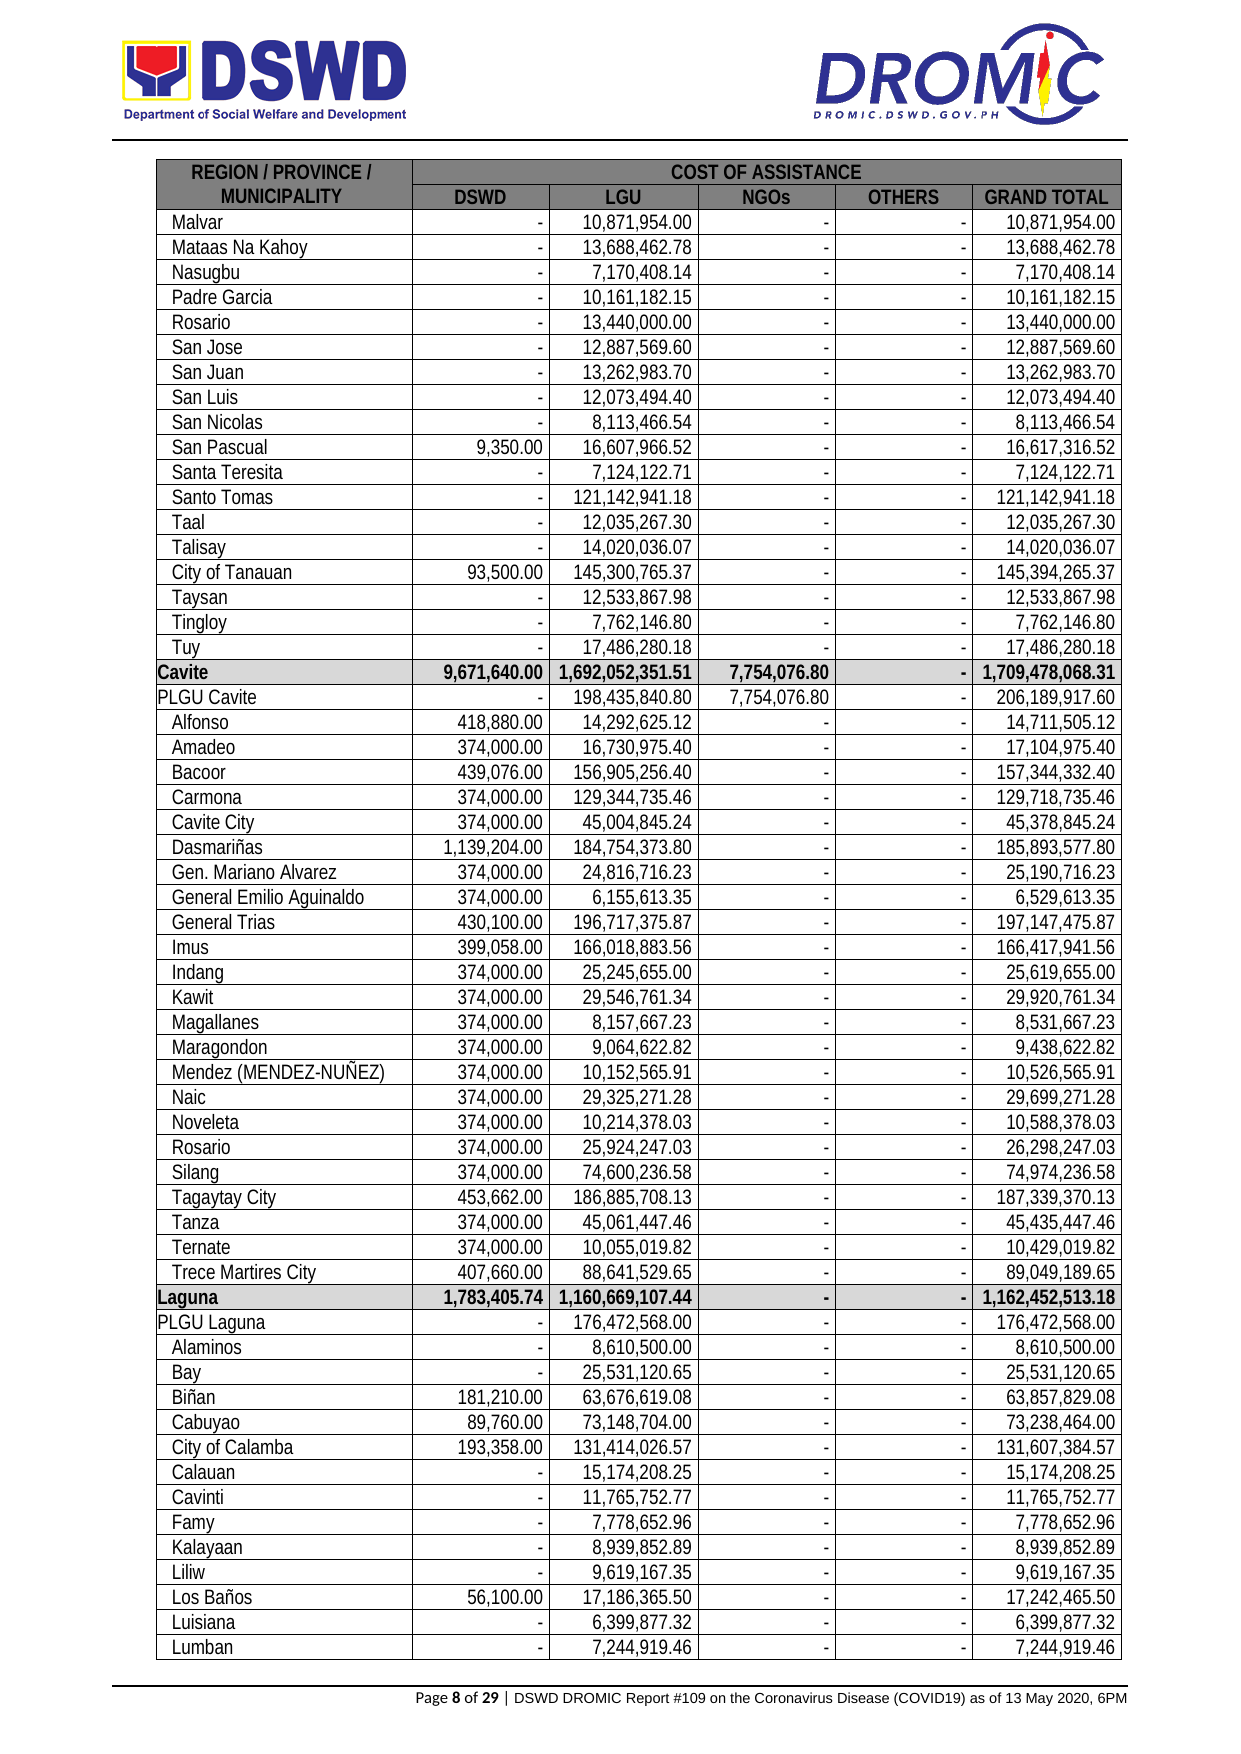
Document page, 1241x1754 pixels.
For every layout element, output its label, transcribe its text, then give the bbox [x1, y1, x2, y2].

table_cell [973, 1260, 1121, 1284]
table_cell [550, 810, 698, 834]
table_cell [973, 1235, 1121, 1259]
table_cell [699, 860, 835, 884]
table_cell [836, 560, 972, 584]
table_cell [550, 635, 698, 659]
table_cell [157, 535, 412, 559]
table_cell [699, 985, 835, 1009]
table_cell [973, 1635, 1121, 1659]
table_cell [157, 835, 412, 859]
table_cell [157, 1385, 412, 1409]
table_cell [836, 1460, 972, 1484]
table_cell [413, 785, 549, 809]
table_cell NGOs [699, 185, 835, 209]
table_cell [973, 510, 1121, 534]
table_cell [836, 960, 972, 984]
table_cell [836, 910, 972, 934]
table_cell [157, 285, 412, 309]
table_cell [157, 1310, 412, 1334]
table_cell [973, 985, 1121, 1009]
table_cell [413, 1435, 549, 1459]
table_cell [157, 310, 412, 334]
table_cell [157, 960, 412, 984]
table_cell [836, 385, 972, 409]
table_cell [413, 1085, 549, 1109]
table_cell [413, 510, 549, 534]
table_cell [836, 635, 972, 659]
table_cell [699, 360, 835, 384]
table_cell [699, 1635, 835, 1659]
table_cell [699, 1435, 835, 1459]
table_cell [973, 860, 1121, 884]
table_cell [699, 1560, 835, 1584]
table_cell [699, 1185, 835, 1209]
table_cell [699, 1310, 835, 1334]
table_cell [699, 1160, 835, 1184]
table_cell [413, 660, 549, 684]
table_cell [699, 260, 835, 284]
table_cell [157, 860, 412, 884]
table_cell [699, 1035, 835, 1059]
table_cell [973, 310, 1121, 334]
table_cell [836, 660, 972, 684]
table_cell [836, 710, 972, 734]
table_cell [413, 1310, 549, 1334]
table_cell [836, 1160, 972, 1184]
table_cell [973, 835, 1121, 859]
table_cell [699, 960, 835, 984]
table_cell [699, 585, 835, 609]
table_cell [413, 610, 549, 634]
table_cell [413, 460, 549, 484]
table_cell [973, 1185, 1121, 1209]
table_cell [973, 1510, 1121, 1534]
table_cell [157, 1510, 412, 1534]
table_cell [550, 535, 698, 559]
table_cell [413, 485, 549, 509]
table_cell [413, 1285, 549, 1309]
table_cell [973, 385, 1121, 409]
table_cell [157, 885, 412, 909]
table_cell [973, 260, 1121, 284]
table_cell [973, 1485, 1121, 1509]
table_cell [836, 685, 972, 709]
table_cell GRAND TOTAL [973, 185, 1121, 209]
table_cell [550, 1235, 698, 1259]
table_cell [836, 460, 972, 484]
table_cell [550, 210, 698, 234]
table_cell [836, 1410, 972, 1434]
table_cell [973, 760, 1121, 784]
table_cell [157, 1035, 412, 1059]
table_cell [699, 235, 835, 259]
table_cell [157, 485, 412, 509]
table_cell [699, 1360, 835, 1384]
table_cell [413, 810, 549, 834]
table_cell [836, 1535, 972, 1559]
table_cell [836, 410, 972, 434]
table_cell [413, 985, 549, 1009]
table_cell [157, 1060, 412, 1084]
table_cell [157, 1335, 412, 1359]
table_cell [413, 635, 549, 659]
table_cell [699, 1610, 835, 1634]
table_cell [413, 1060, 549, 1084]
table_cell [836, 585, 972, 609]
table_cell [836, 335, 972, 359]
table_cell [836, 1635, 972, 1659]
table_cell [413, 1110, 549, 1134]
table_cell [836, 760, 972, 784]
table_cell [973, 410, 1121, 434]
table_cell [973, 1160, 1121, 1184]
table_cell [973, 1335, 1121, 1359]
table_cell OTHERS [836, 185, 972, 209]
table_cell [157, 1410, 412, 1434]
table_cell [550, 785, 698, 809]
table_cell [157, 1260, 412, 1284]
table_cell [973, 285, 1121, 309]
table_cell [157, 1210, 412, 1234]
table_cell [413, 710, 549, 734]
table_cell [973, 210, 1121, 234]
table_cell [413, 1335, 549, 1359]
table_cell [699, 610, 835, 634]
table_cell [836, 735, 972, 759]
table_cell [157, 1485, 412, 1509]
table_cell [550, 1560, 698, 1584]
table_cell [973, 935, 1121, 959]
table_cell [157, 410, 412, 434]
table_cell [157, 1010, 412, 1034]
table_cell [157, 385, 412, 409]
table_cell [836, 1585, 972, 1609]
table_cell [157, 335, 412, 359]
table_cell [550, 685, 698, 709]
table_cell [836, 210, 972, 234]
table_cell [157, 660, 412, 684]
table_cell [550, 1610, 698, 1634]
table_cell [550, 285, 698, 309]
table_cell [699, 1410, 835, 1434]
table_cell DSWD [413, 185, 549, 209]
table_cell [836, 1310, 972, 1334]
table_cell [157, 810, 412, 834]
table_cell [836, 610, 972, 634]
table_header COST OF ASSISTANCE [413, 160, 1121, 184]
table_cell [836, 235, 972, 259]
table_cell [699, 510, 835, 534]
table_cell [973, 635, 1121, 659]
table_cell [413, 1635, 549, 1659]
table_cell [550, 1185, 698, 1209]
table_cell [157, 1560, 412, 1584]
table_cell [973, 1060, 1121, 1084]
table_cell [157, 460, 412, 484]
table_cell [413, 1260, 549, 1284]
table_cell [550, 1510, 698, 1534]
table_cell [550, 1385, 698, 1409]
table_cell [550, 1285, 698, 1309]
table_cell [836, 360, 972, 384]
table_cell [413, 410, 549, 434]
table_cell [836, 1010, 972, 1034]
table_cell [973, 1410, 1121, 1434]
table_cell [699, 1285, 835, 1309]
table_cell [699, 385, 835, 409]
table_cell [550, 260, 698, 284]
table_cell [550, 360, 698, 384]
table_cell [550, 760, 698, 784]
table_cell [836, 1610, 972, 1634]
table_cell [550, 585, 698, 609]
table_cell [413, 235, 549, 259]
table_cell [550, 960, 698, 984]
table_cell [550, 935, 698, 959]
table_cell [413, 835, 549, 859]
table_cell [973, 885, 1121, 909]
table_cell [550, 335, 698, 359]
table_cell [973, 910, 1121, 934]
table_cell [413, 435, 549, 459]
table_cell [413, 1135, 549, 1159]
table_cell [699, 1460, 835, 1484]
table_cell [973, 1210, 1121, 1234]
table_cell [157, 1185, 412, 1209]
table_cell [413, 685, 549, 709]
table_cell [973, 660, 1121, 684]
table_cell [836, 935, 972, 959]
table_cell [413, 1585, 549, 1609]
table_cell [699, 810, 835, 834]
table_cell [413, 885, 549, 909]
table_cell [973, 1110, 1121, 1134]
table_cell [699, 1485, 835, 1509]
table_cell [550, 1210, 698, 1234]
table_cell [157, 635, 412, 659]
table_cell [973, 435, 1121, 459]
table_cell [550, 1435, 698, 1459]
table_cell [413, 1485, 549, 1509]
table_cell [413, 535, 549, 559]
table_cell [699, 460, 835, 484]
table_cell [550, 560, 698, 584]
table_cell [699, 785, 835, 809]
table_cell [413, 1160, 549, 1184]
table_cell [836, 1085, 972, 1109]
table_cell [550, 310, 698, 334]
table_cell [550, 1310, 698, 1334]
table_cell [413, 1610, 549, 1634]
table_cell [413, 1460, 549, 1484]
picture [781, 23, 1133, 125]
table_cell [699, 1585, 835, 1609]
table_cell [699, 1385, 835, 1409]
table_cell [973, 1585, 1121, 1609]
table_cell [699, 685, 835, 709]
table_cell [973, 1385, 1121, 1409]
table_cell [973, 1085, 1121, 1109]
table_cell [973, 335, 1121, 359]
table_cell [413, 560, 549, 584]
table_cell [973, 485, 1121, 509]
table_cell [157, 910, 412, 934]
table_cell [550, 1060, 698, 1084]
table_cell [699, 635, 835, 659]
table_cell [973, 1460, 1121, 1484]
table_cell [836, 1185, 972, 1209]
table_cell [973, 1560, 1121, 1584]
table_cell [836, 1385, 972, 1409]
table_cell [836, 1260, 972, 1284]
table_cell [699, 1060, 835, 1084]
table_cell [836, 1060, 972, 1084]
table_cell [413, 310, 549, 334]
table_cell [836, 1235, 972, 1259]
table_header REGION / PROVINCE / MUNICIPALITY [157, 160, 412, 209]
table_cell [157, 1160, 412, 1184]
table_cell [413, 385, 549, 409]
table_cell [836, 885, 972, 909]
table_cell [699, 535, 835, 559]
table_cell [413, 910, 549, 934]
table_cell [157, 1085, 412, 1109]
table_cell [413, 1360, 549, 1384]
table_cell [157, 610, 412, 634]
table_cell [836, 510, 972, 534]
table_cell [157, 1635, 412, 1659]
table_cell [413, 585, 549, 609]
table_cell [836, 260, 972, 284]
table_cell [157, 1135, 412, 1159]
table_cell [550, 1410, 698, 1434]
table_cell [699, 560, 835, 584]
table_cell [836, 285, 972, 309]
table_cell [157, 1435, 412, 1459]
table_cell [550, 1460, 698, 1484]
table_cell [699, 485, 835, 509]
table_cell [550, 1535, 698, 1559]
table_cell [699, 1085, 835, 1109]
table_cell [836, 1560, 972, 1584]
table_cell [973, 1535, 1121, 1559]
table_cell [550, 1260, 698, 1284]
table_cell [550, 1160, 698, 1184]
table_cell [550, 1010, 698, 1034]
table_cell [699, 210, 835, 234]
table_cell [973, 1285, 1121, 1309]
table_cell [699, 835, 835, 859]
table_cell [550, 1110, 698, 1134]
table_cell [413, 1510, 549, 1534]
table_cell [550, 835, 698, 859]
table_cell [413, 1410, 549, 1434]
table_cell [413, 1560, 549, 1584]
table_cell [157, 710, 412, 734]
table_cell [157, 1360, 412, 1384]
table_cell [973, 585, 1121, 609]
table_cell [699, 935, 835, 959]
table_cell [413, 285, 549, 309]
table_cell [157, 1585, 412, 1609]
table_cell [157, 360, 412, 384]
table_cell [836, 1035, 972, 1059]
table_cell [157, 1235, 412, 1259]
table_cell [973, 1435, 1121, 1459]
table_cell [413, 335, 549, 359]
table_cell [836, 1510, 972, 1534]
table_cell LGU [550, 185, 698, 209]
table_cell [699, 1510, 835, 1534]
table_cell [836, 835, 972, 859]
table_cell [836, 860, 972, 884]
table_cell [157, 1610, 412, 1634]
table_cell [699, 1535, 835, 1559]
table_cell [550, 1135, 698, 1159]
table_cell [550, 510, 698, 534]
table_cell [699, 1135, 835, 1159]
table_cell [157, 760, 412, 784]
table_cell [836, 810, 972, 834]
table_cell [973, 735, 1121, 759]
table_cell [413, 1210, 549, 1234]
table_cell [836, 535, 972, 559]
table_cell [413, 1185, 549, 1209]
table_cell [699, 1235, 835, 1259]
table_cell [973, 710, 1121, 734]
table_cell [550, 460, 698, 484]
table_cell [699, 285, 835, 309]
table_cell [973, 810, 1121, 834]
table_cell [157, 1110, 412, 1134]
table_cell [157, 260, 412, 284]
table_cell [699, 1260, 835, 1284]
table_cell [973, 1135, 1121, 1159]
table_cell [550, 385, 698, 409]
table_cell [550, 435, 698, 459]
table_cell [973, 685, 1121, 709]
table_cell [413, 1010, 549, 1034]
picture [112, 37, 417, 125]
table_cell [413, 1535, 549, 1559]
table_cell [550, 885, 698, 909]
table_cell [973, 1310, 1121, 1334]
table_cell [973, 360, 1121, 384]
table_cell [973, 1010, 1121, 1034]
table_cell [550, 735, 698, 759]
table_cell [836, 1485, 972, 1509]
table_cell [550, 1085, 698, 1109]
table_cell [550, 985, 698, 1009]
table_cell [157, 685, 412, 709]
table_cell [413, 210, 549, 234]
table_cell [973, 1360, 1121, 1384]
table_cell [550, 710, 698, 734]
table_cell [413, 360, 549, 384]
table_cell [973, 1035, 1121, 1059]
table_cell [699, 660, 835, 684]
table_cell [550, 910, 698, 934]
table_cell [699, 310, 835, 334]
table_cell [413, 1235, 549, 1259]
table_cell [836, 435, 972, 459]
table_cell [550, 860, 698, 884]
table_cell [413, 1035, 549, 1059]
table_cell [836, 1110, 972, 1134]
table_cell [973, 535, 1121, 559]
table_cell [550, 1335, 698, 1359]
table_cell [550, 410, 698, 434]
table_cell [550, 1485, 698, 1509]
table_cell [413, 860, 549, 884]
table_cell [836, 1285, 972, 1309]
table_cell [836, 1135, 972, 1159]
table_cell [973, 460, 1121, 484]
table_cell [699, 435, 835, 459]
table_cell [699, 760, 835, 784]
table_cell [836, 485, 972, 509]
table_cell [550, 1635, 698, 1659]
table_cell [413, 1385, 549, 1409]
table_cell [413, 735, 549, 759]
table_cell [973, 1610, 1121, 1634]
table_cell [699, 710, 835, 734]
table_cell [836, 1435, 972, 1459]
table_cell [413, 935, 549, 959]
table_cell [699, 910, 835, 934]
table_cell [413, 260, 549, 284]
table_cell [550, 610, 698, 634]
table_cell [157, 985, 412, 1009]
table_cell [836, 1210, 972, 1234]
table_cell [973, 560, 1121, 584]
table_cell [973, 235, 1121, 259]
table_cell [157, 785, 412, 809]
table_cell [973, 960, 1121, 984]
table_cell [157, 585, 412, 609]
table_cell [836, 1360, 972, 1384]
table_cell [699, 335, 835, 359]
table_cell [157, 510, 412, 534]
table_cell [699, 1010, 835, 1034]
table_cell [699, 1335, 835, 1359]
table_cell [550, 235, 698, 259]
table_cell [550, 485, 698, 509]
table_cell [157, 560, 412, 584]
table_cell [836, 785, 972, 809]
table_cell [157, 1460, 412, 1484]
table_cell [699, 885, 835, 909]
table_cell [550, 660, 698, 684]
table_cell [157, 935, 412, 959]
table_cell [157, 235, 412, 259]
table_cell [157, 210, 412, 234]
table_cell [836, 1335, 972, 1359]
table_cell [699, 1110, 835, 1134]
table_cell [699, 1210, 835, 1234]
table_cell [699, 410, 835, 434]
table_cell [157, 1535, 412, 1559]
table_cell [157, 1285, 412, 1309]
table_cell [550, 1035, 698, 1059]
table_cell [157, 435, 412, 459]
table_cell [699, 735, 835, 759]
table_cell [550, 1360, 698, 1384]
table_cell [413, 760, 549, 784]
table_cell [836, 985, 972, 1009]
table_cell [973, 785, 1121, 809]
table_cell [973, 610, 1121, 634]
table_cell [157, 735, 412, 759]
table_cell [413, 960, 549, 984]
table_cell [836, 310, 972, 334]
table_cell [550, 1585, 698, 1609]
